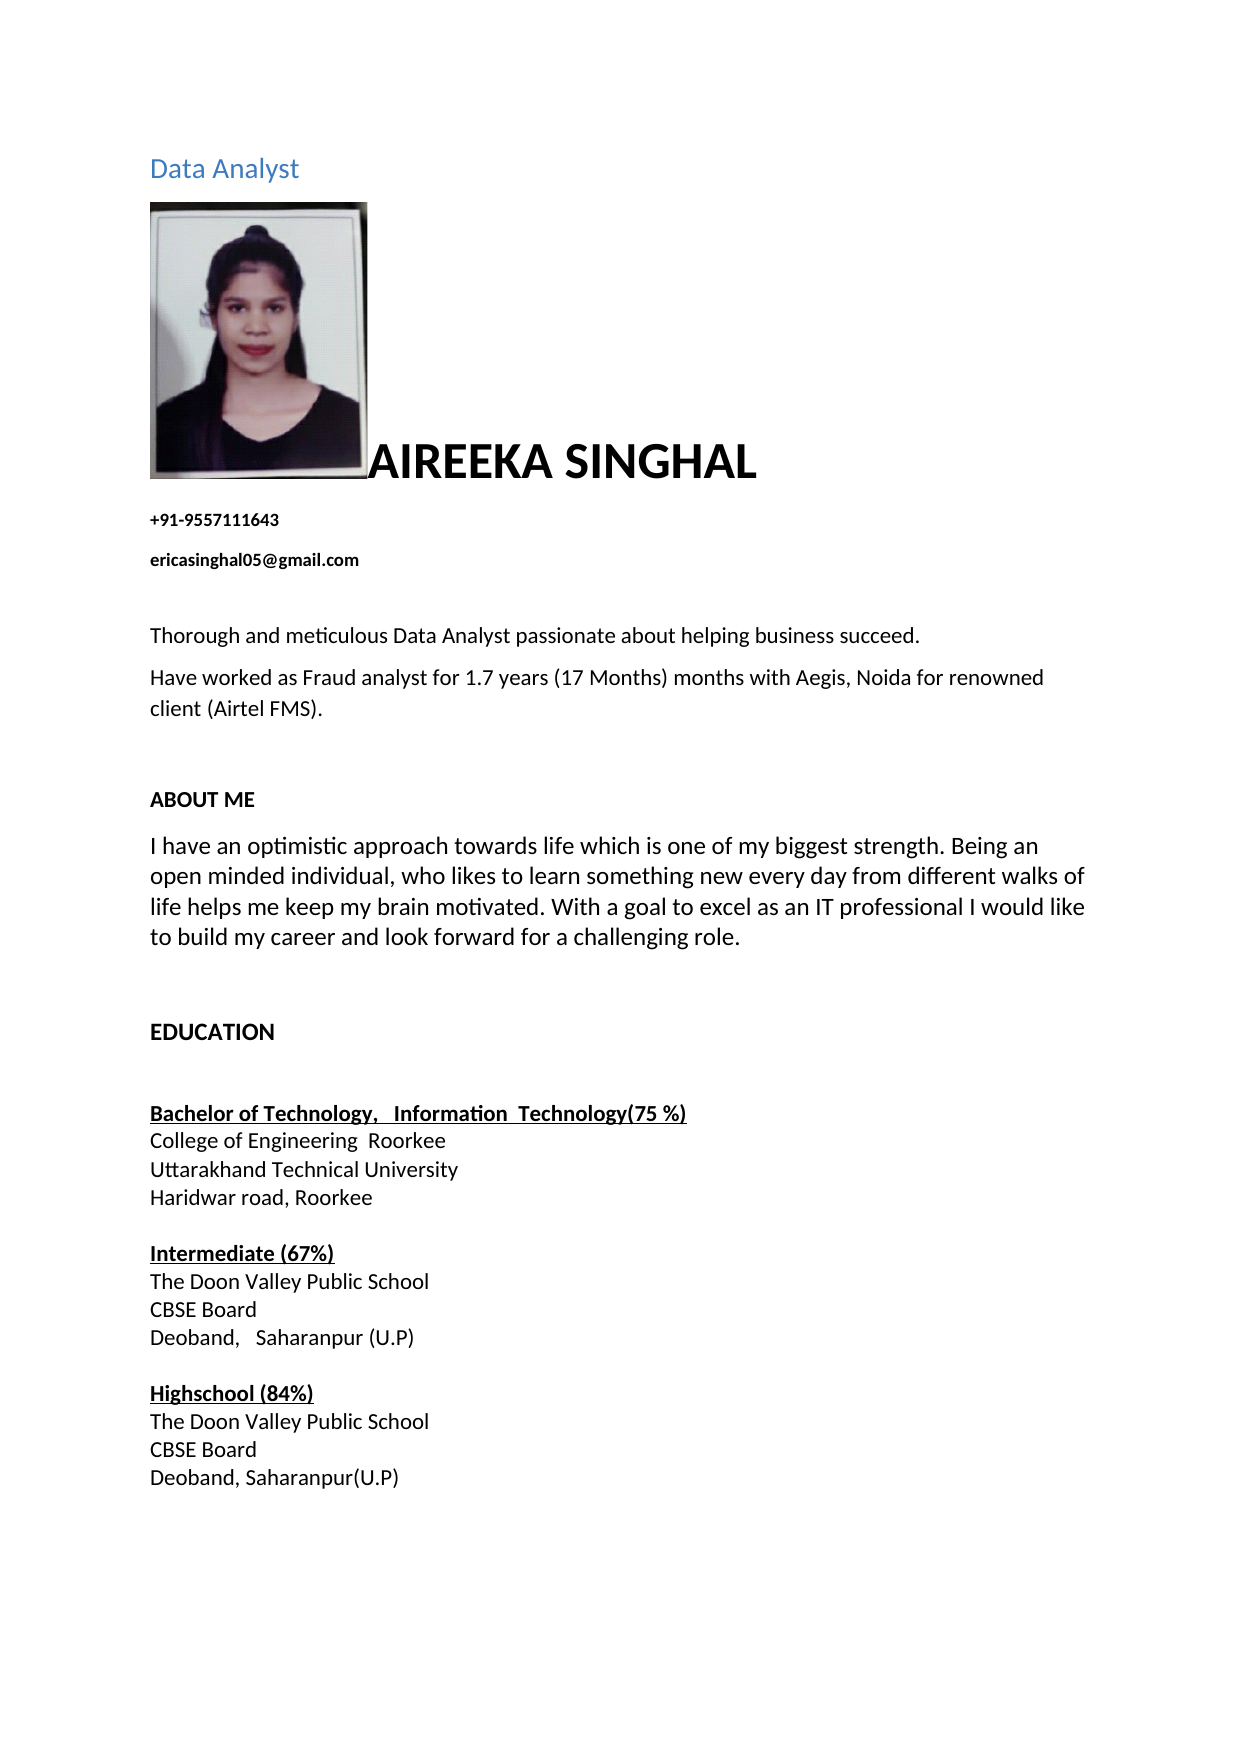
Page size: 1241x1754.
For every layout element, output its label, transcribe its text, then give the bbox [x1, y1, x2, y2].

text Deoband, Saharanpur (U.P) [150, 1323, 1090, 1351]
text Have worked as Fraud analyst for 1.7 years (17 Months) months with Aegis, Noida for renowned client (Airtel FMS). [150, 663, 1090, 722]
text Thorough and meticulous Data Analyst passionate about helping business succeed. [150, 621, 1090, 649]
text I have an optimistic approach towards life which is one of my biggest strength. Being an open minded individual, who likes to learn something new every day from different walks of life helps me keep my brain motivated. With a goal to excel as an IT professional I would like to build my career and look forward for a challenging role. [150, 830, 1090, 952]
text College of Engineering Roorkee [150, 1127, 1090, 1155]
text CBSE Board [150, 1435, 1090, 1463]
text EDUCATION [150, 1016, 1090, 1046]
text CBSE Board [150, 1295, 1090, 1323]
text Intermediate (67%) [150, 1239, 1090, 1267]
text ABOUT ME [150, 785, 1090, 813]
text Deoband, Saharanpur(U.P) [150, 1463, 1090, 1491]
text The Doon Valley Public School [150, 1267, 1090, 1295]
text ericasinghal05@gmail.com [150, 548, 1090, 571]
text Uttarakhand Technical University [150, 1155, 1090, 1183]
text Highschool (84%) [150, 1379, 1090, 1407]
text AIREEKA SINGHAL [150, 202, 1090, 492]
text The Doon Valley Public School [150, 1407, 1090, 1435]
text Haridwar road, Roorkee [150, 1183, 1090, 1211]
text +91-9557111643 [150, 508, 1090, 531]
text Bachelor of Technology, Information Technology(75 %) [150, 1099, 1090, 1127]
picture [150, 202, 368, 479]
text Data Analyst [150, 150, 1090, 186]
